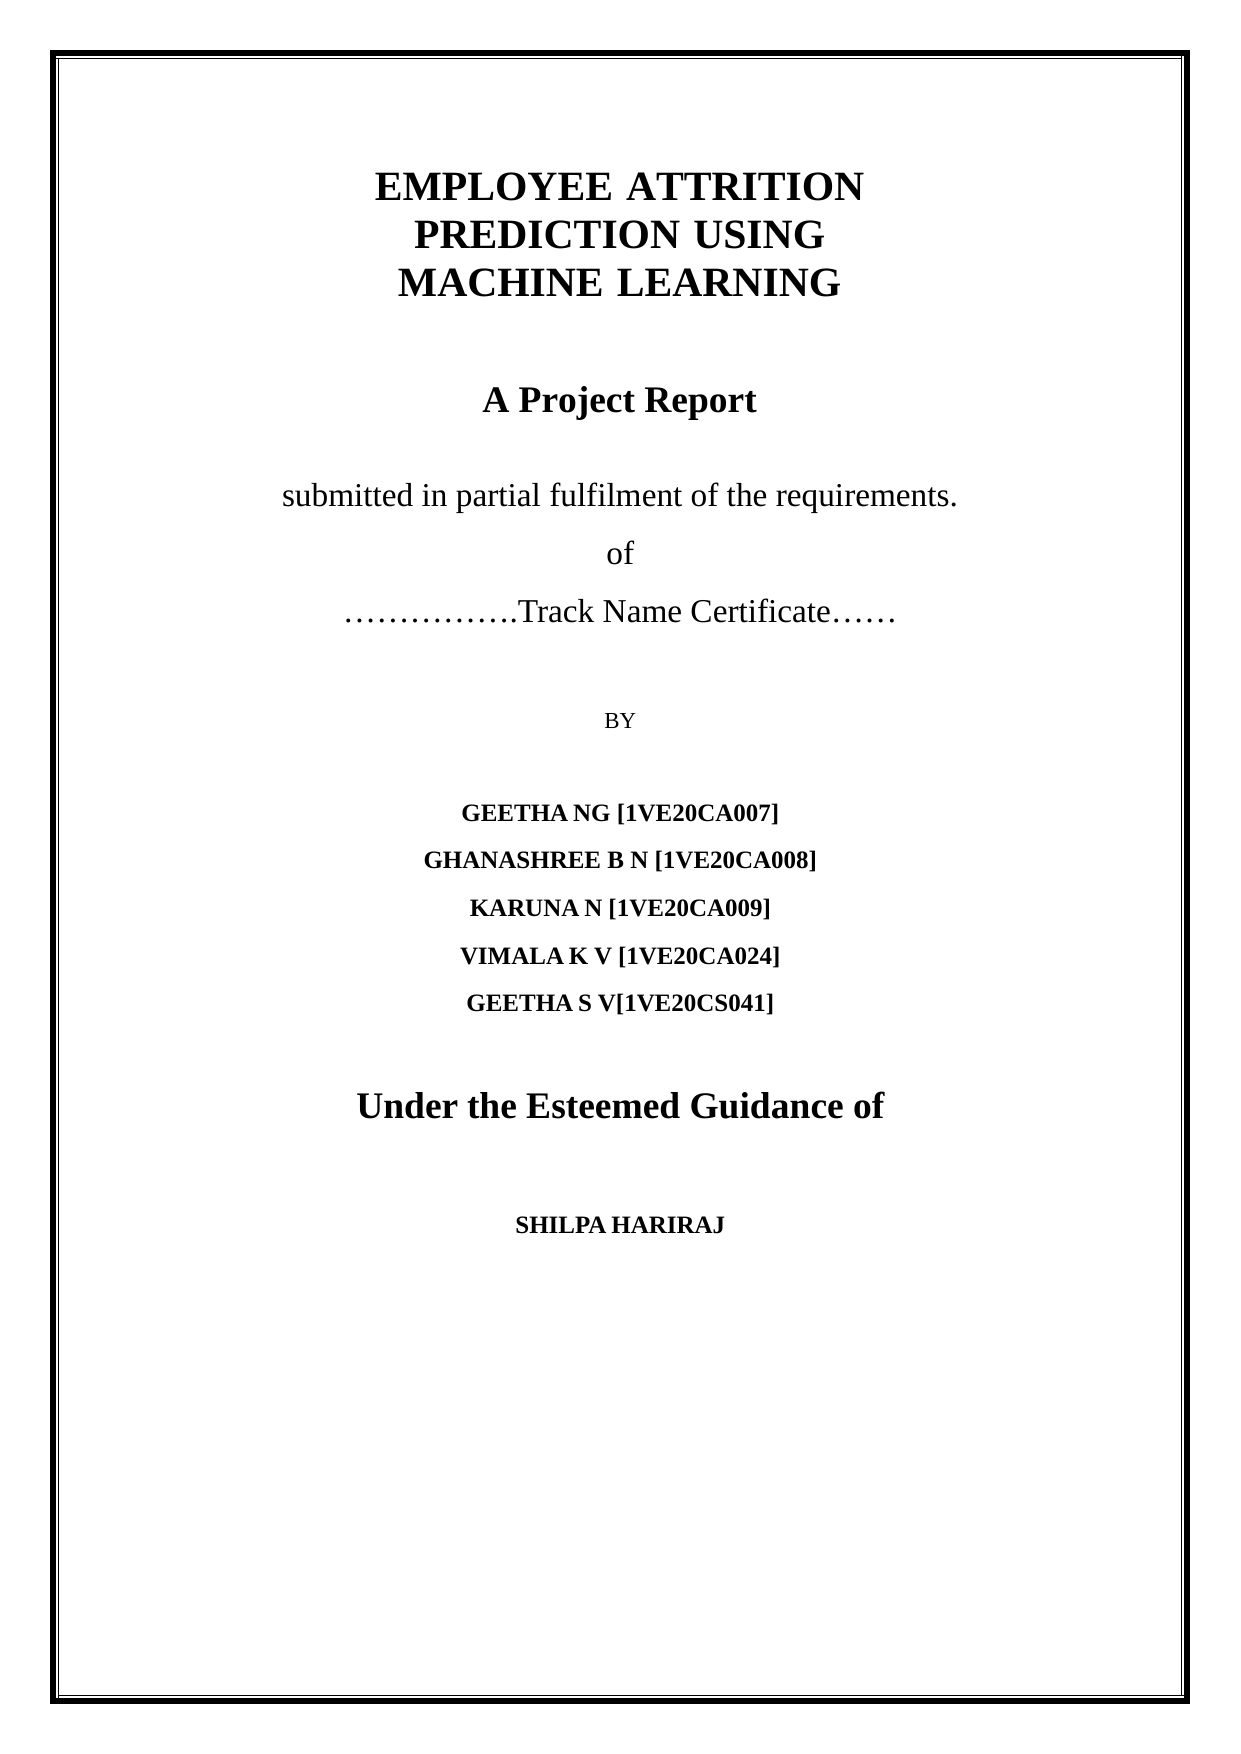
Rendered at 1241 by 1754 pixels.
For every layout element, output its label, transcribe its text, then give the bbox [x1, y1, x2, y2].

text KARUNA N [1VE20CA009] [150, 893, 1090, 922]
text VIMALA K V [1VE20CA024] [150, 941, 1090, 969]
text Under the Esteemed Guidance of [150, 1084, 1090, 1127]
text …………….Track Name Certificate…… [150, 591, 1090, 630]
title A Project Report [321, 377, 918, 420]
text BY [150, 707, 1090, 734]
title EMPLOYEE ATTRITION PREDICTION USING MACHINE LEARNING [321, 162, 918, 306]
text GEETHA NG [1VE20CA007] [150, 798, 1090, 826]
text GHANASHREE B N [1VE20CA008] [150, 845, 1090, 874]
text GEETHA S V[1VE20CS041] [150, 988, 1090, 1017]
text of [150, 533, 1090, 572]
text SHILPA HARIRAJ [150, 1210, 1090, 1239]
text submitted in partial fulfilment of the requirements. [150, 475, 1090, 514]
